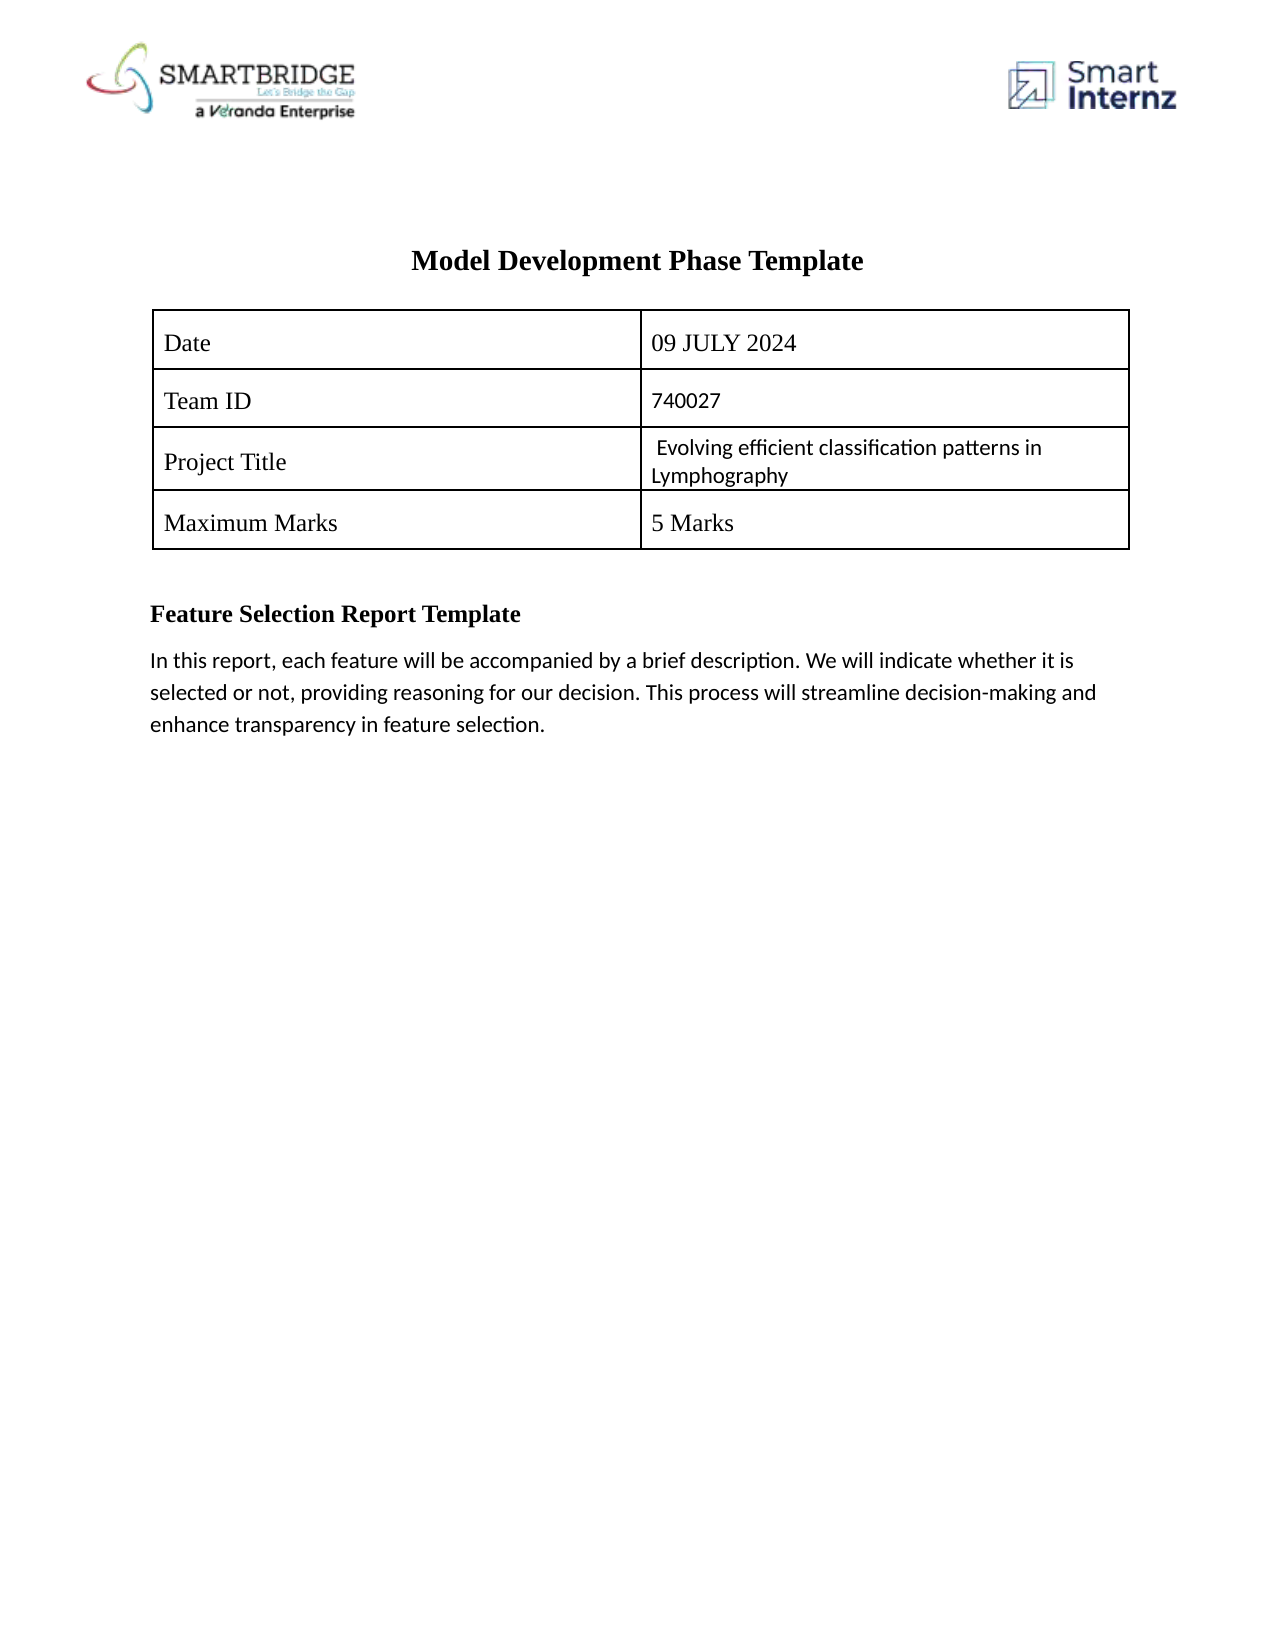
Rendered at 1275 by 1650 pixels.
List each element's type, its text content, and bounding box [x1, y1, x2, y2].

table_cell 5 Marks [642, 491, 1128, 548]
table_cell Project Title [154, 428, 640, 489]
table_header Date [154, 311, 640, 367]
table_cell Maximum Marks [154, 491, 640, 548]
text Feature Selection Report Template [150, 599, 1143, 628]
table_header 09 JULY 2024 [642, 311, 1128, 367]
picture [1004, 61, 1181, 109]
picture [73, 20, 370, 142]
text In this report, each feature will be accompanied by a brief description. We will indicate whether it is selected or not, providing reasoning for our decision. This process will streamline decision-making and enhance transparency in feature selection. [150, 647, 1143, 738]
table_cell 740027 [642, 370, 1128, 426]
text Model Development Phase Template [132, 243, 1143, 276]
table_cell Team ID [154, 370, 640, 426]
table_cell Evolving efficient classification patterns in Lymphography [642, 428, 1128, 489]
